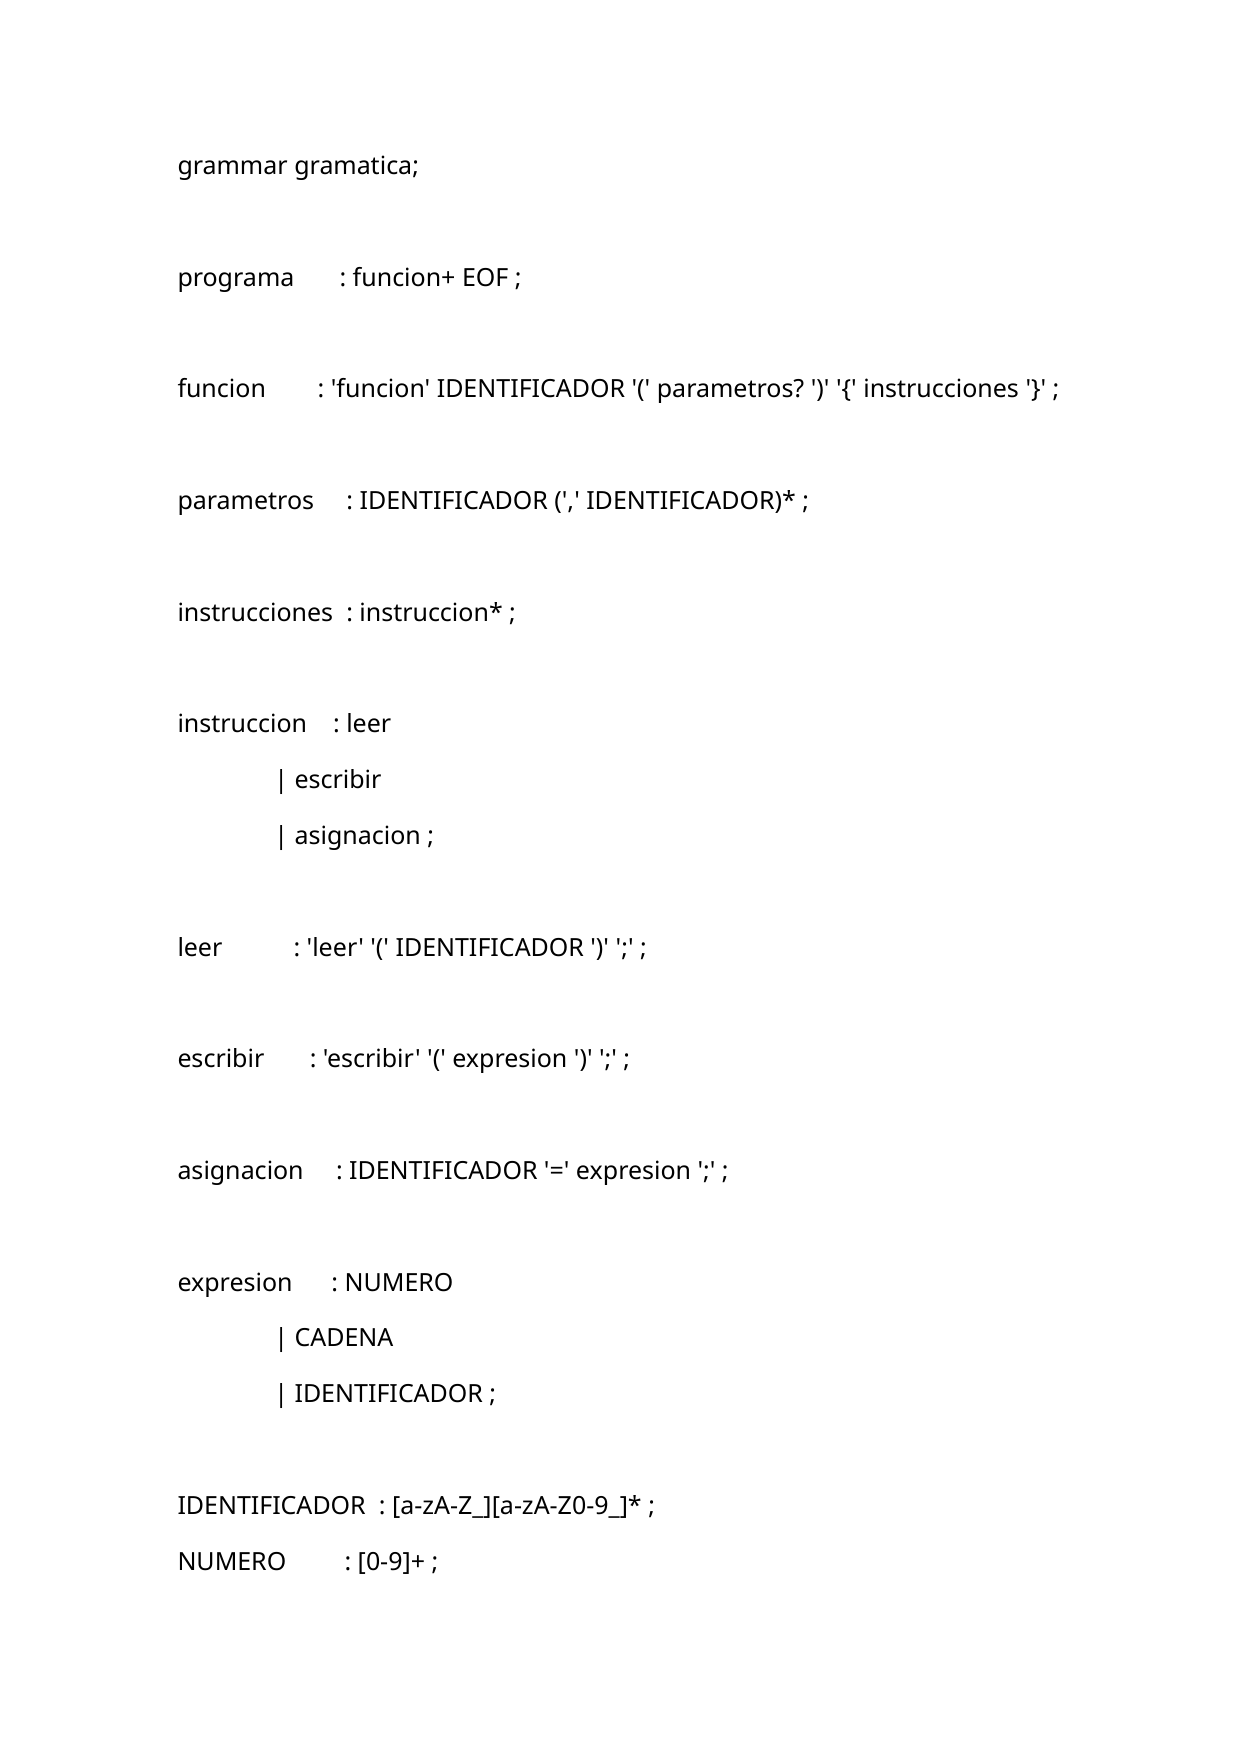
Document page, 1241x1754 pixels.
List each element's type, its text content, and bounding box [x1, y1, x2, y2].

text parametros : IDENTIFICADOR (',' IDENTIFICADOR)* ; [177, 483, 1063, 517]
text | escribir [177, 762, 1063, 796]
text | CADENA [177, 1320, 1063, 1354]
text expresion : NUMERO [177, 1264, 1063, 1298]
text grammar gramatica; [177, 148, 1063, 182]
text escribir : 'escribir' '(' expresion ')' ';' ; [177, 1041, 1063, 1075]
text | asignacion ; [177, 818, 1063, 852]
text programa : funcion+ EOF ; [177, 259, 1063, 293]
text instruccion : leer [177, 706, 1063, 740]
text leer : 'leer' '(' IDENTIFICADOR ')' ';' ; [177, 929, 1063, 963]
text funcion : 'funcion' IDENTIFICADOR '(' parametros? ')' '{' instrucciones '}' ; [177, 371, 1063, 405]
text | IDENTIFICADOR ; [177, 1376, 1063, 1410]
text asignacion : IDENTIFICADOR '=' expresion ';' ; [177, 1153, 1063, 1187]
text NUMERO : [0-9]+ ; [177, 1543, 1063, 1577]
text instrucciones : instruccion* ; [177, 594, 1063, 628]
text IDENTIFICADOR : [a-zA-Z_][a-zA-Z0-9_]* ; [177, 1488, 1063, 1522]
